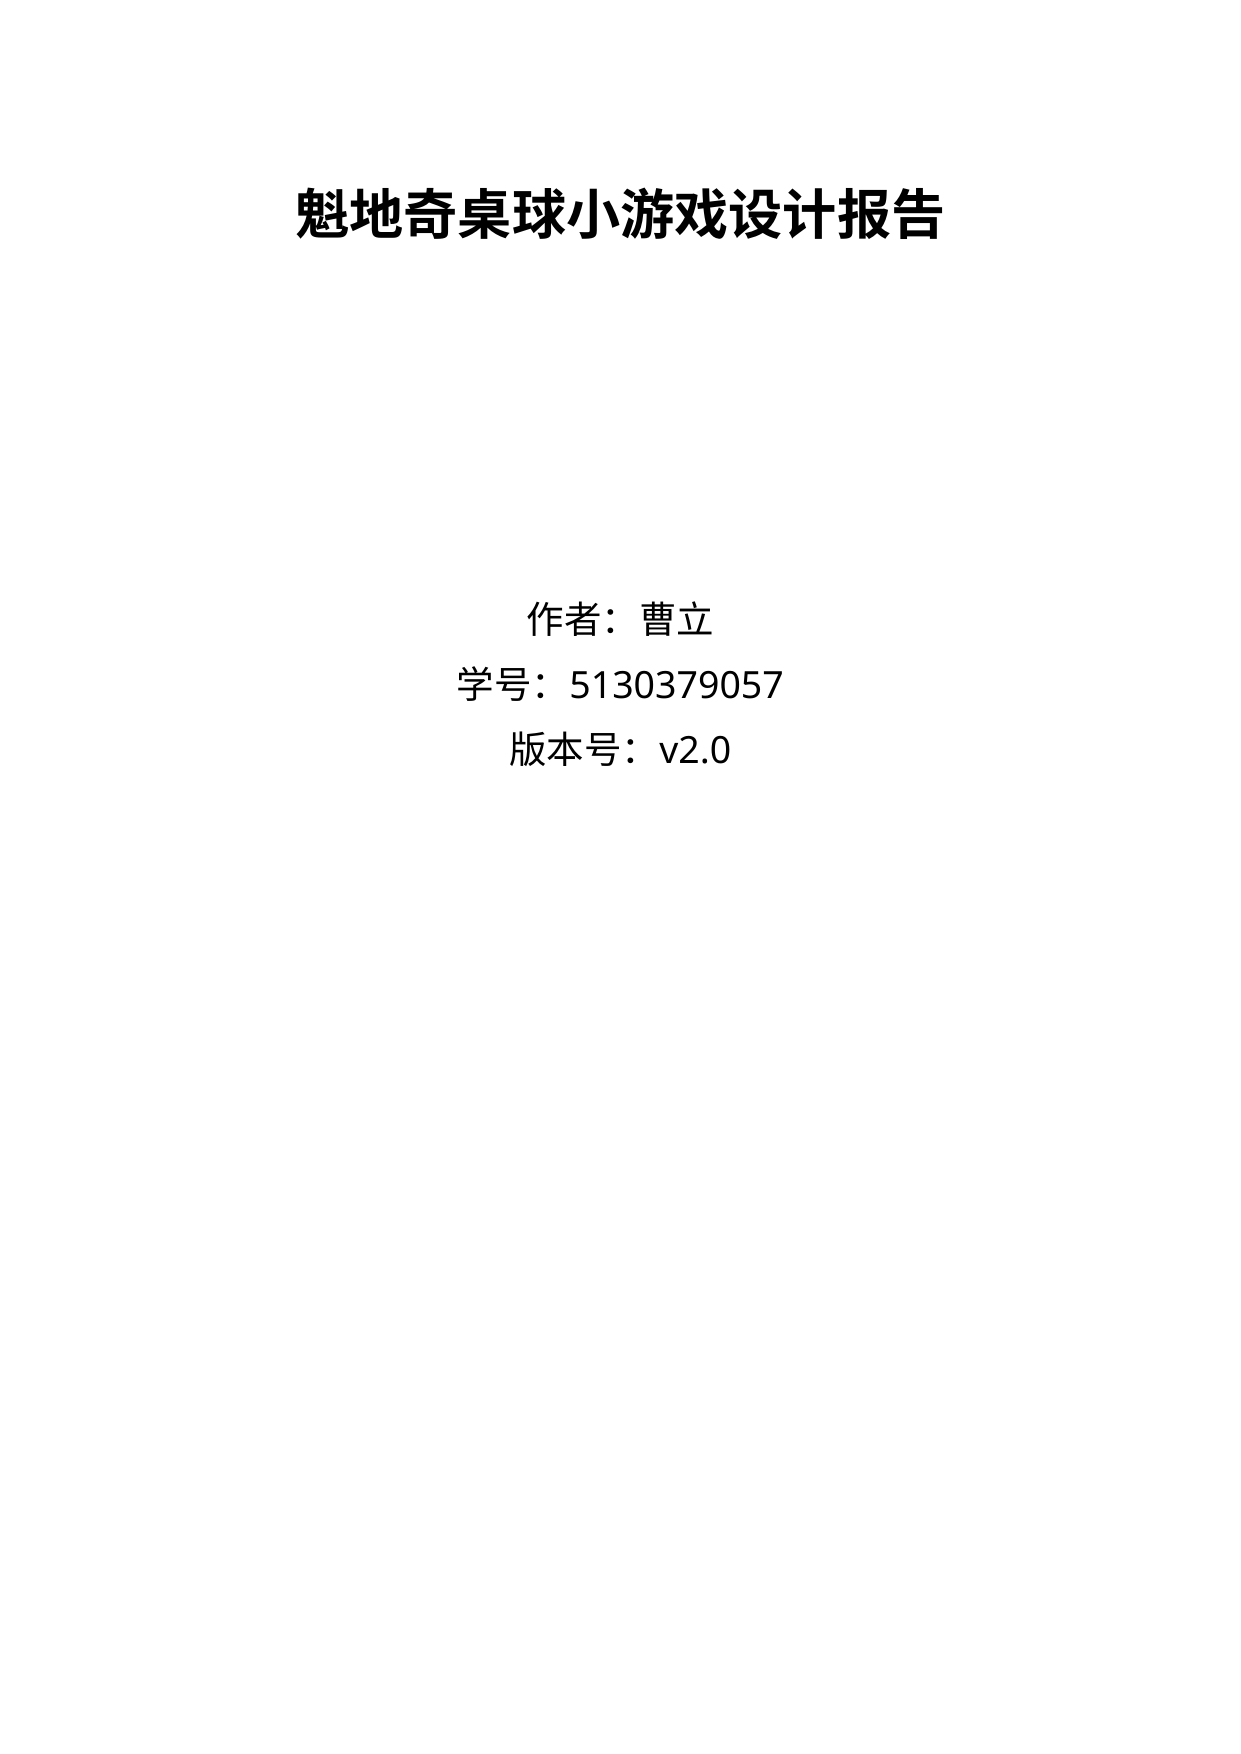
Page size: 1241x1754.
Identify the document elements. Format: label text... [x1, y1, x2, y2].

text 魁地奇桌球小游戏设计报告 [187, 162, 1053, 259]
text 版本号：v2.0 [187, 714, 1053, 779]
text 作者：曹立 [187, 584, 1053, 649]
text 学号：5130379057 [187, 649, 1053, 714]
